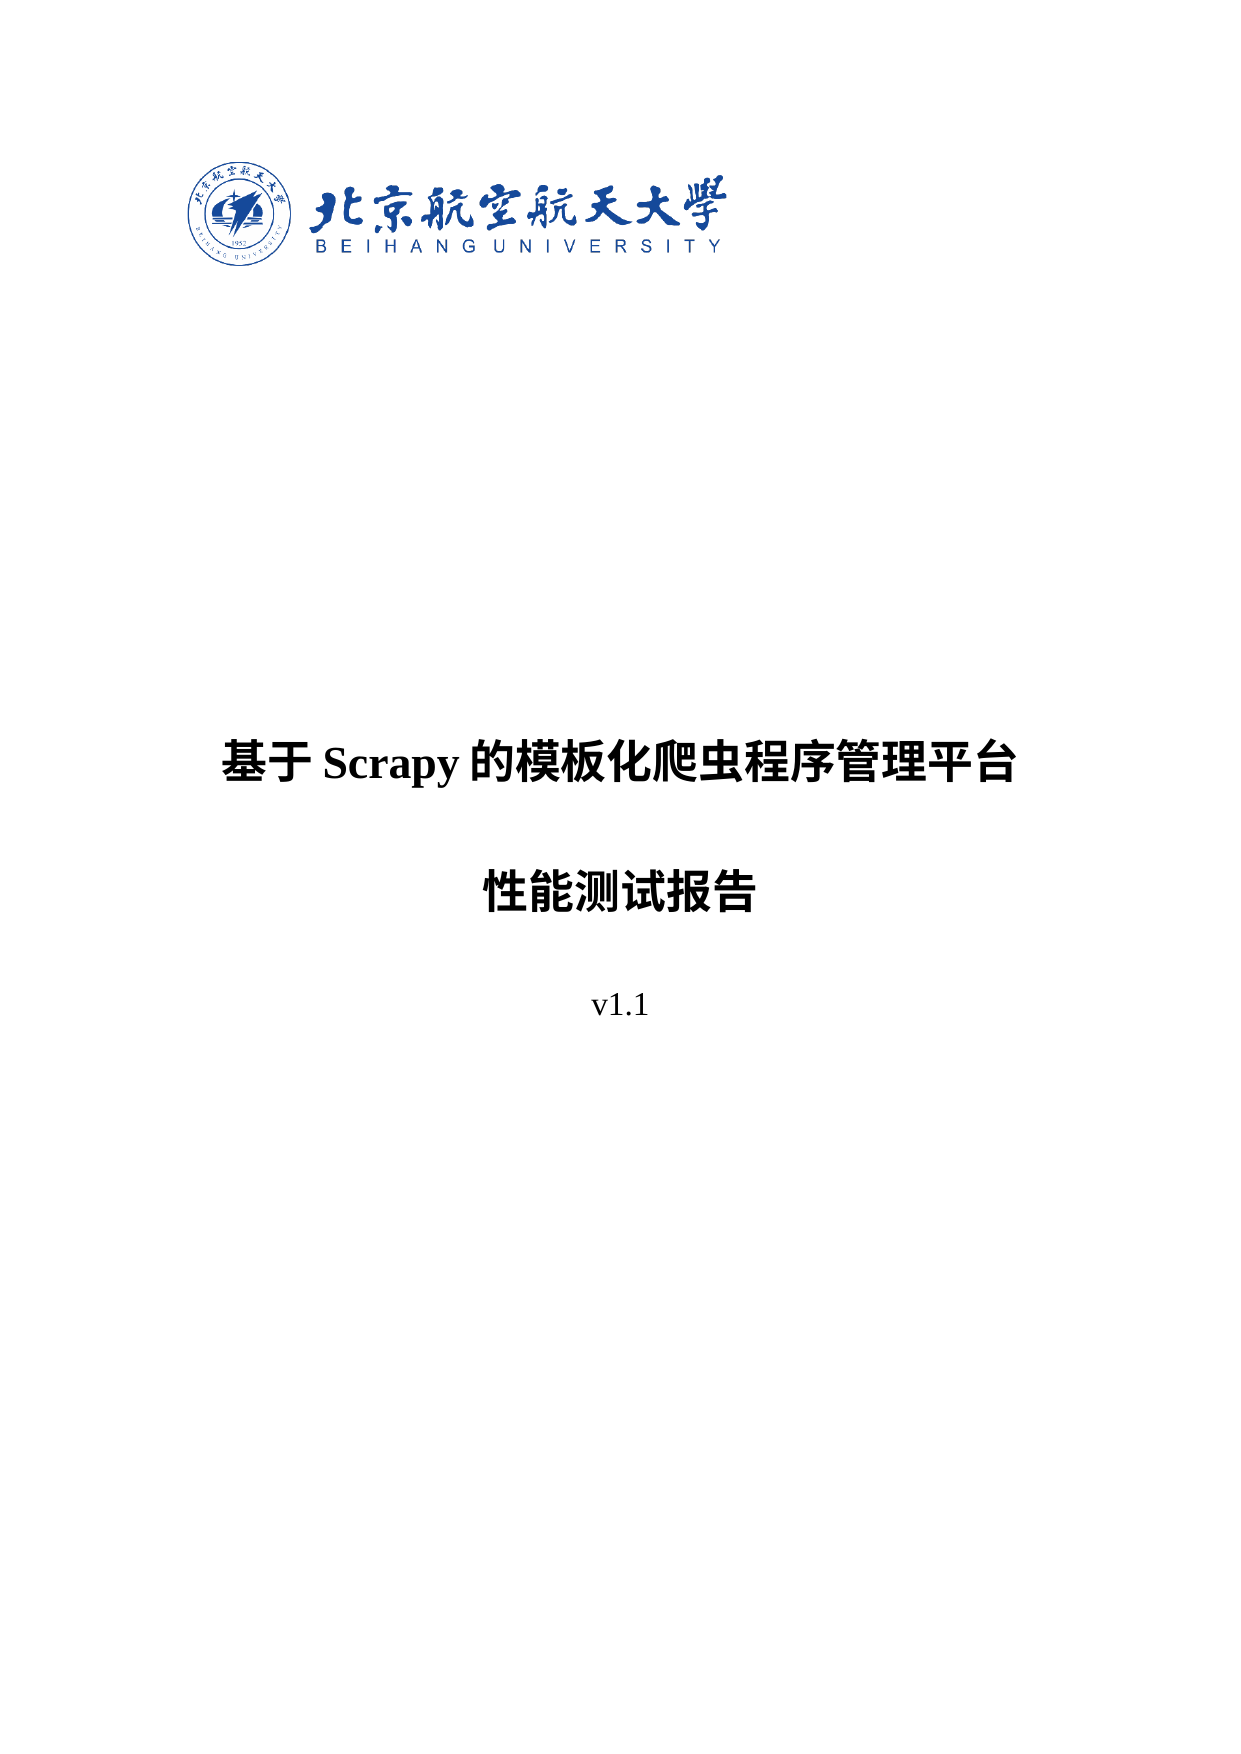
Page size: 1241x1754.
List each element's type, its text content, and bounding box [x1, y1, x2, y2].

text 基于Scrapy的模板化爬虫程序管理平台 [187, 709, 1053, 807]
text 性能测试报告 [187, 840, 1053, 938]
picture [187, 162, 727, 266]
text v1.1 [187, 971, 1053, 1036]
